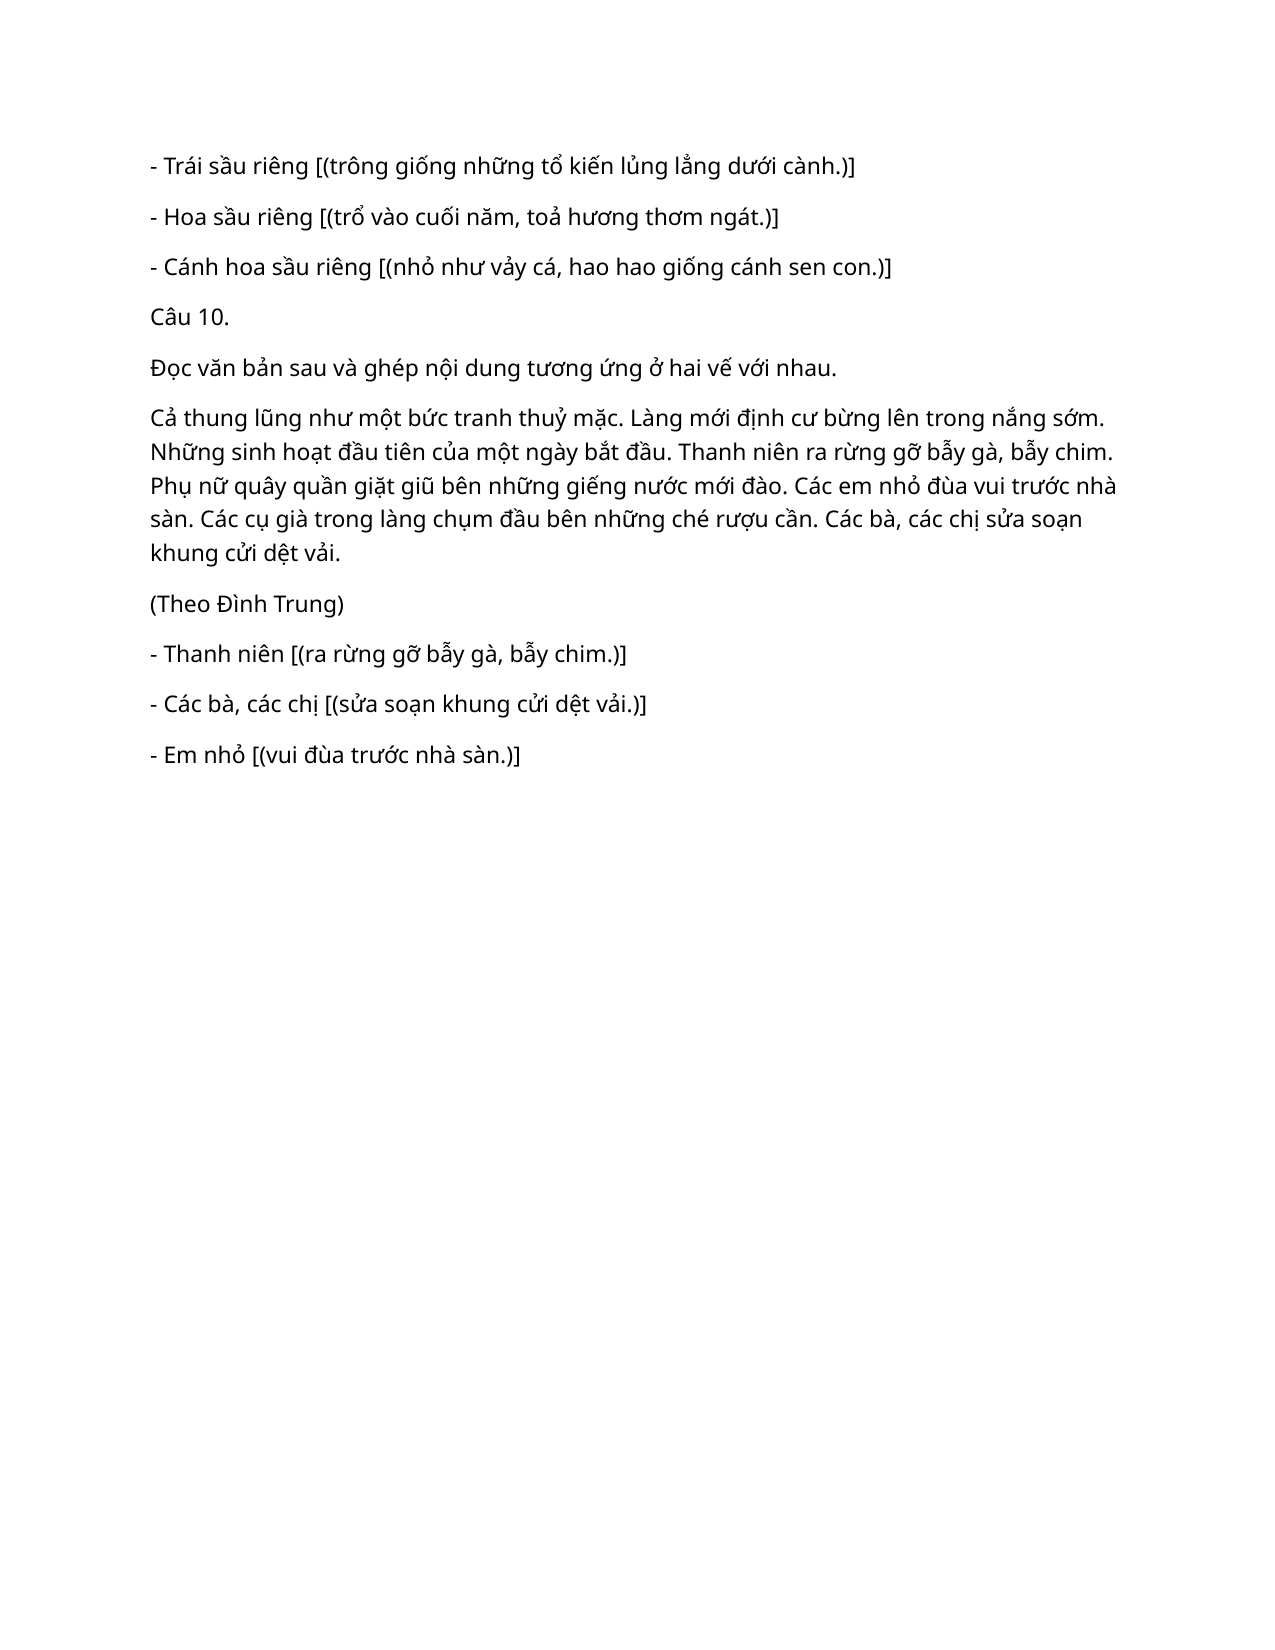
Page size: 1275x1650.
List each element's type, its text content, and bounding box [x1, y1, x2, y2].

text - Hoa sầu riêng [(trổ vào cuối năm, toả hương thơm ngát.)] [150, 200, 1125, 232]
text - Trái sầu riêng [(trông giống những tổ kiến lủng lẳng dưới cành.)] [150, 150, 1125, 181]
text Câu 10. [150, 301, 1125, 332]
text - Cánh hoa sầu riêng [(nhỏ như vảy cá, hao hao giống cánh sen con.)] [150, 251, 1125, 282]
text Cả thung lũng như một bức tranh thuỷ mặc. Làng mới định cư bừng lên trong nắng sớm. Những sinh hoạt đầu tiên của một ngày bắt đầu. Thanh niên ra rừng gỡ bẫy gà, bẫy chim. Phụ nữ quây quần giặt giũ bên những giếng nước mới đào. Các em nhỏ đùa vui trước nhà sàn. Các cụ già trong làng chụm đầu bên những ché rượu cần. Các bà, các chị sửa soạn khung cửi dệt vải. [150, 402, 1125, 568]
text - Các bà, các chị [(sửa soạn khung cửi dệt vải.)] [150, 688, 1125, 719]
text (Theo Đình Trung) [150, 587, 1125, 619]
text Đọc văn bản sau và ghép nội dung tương ứng ở hai vế với nhau. [150, 352, 1125, 383]
text - Thanh niên [(ra rừng gỡ bẫy gà, bẫy chim.)] [150, 638, 1125, 669]
text - Em nhỏ [(vui đùa trước nhà sàn.)] [150, 739, 1125, 770]
